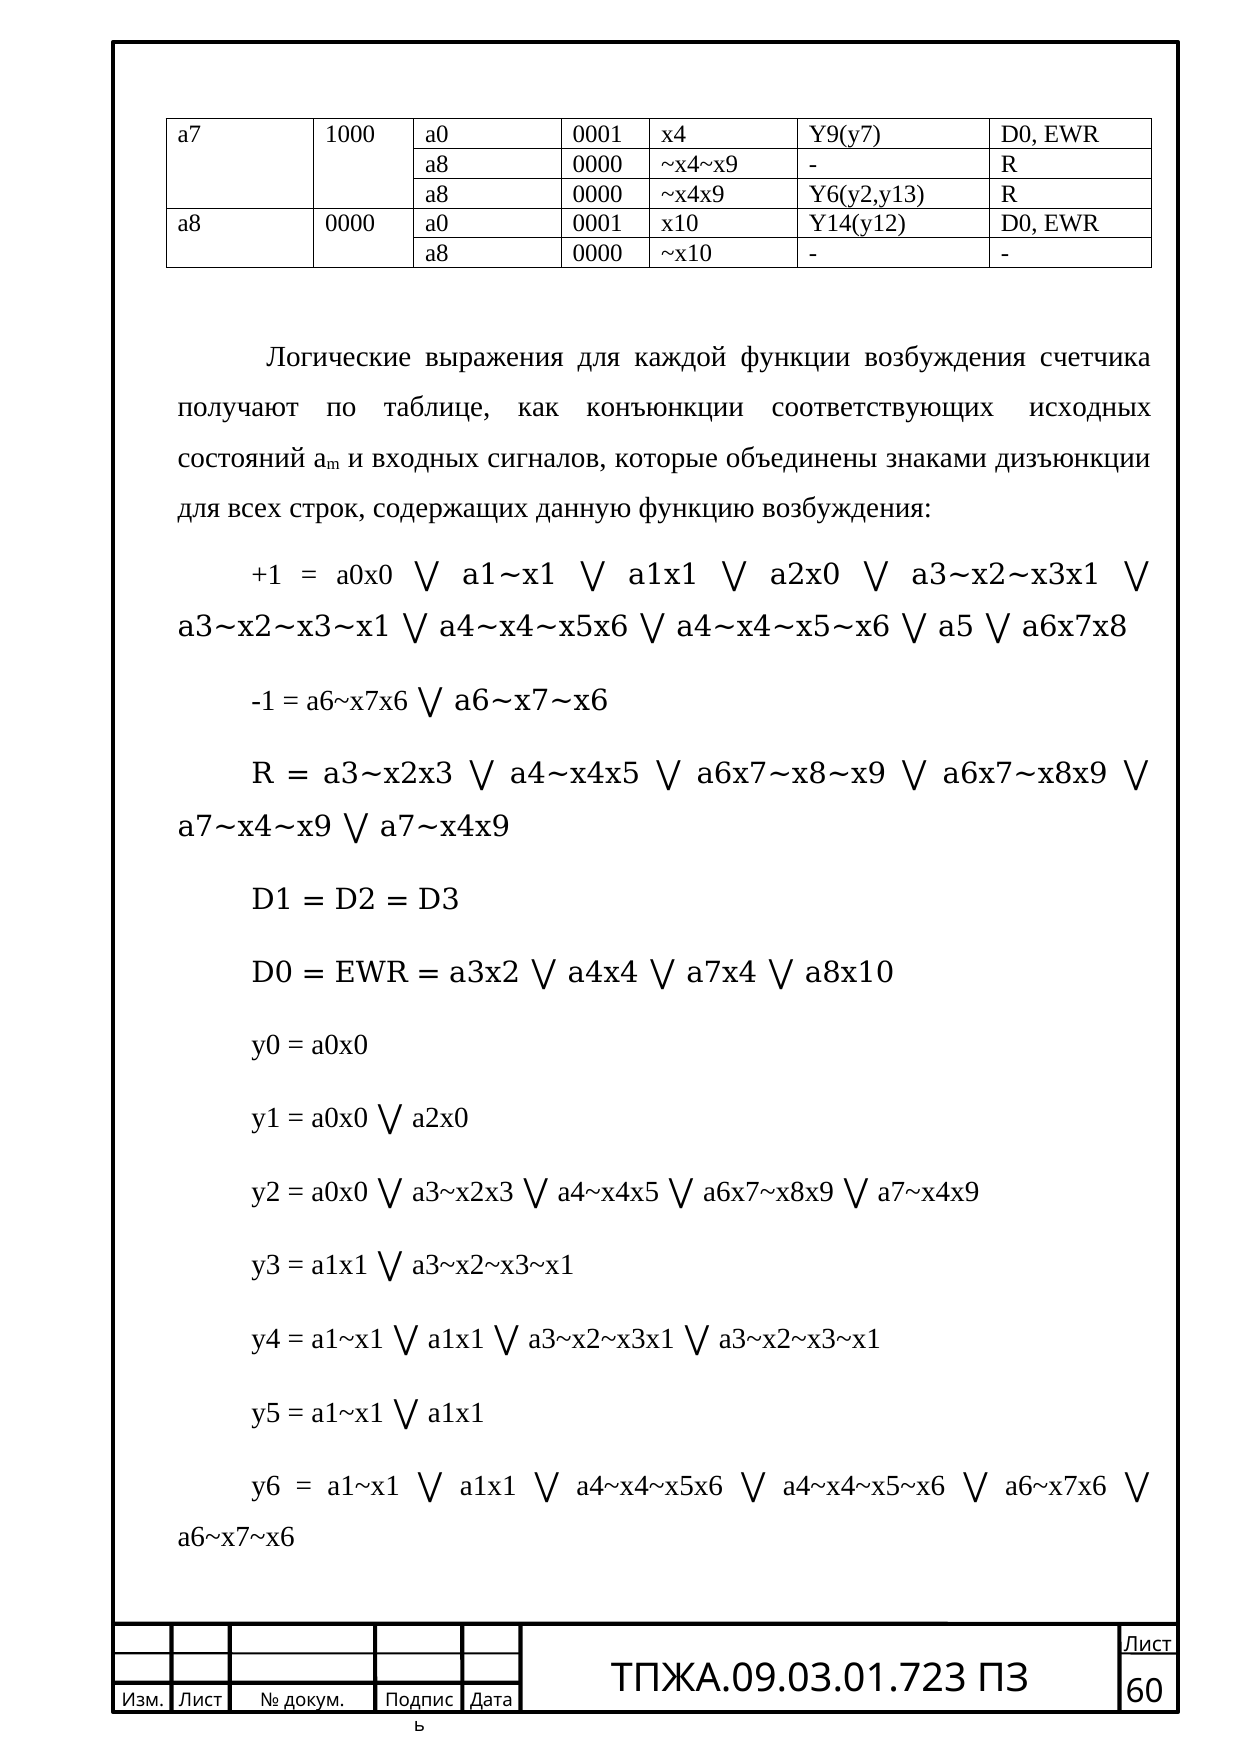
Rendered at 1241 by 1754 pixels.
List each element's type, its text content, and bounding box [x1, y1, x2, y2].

table_cell a0 [414, 119, 561, 148]
text y4 = a1~x1 ⋁ a1x1 ⋁ a3~x2~x3x1 ⋁ a3~x2~x3~x1 [177, 1319, 1152, 1354]
table_cell a8 [414, 238, 561, 267]
table_cell - [798, 238, 989, 267]
text y2 = a0x0 ⋁ a3~x2x3 ⋁ a4~x4x5 ⋁ a6x7~x8x9 ⋁ a7~x4x9 [177, 1172, 1152, 1207]
table_cell 0001 [562, 209, 649, 237]
table_cell 0000 [562, 149, 649, 178]
table_cell 0001 [562, 119, 649, 148]
table_cell R [990, 179, 1151, 207]
table_cell Y6(y2,y13) [798, 179, 989, 207]
table_cell 0000 [314, 209, 413, 267]
table_cell - [798, 149, 989, 178]
table_cell ~x4~x9 [650, 149, 797, 178]
text y1 = a0x0 ⋁ a2x0 [177, 1098, 1152, 1134]
table_cell D0, EWR [990, 119, 1151, 148]
text Логические выражения для каждой функции возбуждения счетчика получают по таблице, как конъюнкции соответствующих исходных состояний am и входных сигналов, которые объединены знаками дизъюнкции для всех строк, содержащих данную функцию возбуждения: [177, 339, 1152, 524]
table_cell x4 [650, 119, 797, 148]
table_cell R [990, 149, 1151, 178]
table_cell a8 [414, 149, 561, 178]
text y5 = a1~x1 ⋁ a1x1 [177, 1393, 1152, 1428]
text R = a3~x2x3 ⋁ a4~x4x5 ⋁ a6x7~x8~x9 ⋁ a6x7~x8x9 ⋁ a7~x4~x9 ⋁ a7~x4x9 [177, 755, 1152, 842]
text y0 = a0x0 [177, 1027, 1152, 1061]
table_cell a8 [167, 209, 313, 267]
text D1 = D2 = D3 [177, 881, 1152, 916]
table_cell ~x10 [650, 238, 797, 267]
table_cell a8 [414, 179, 561, 207]
text D0 = EWR = a3x2 ⋁ a4x4 ⋁ a7x4 ⋁ a8x10 [177, 954, 1152, 989]
table_cell a0 [414, 209, 561, 237]
table_cell 0000 [562, 238, 649, 267]
table_cell a7 [167, 119, 313, 207]
text y6 = a1~x1 ⋁ a1x1 ⋁ a4~x4~x5x6 ⋁ a4~x4~x5~x6 ⋁ a6~x7x6 ⋁ a6~x7~x6 [177, 1467, 1152, 1552]
text -1 = a6~x7x6 ⋁ a6~x7~x6 [177, 681, 1152, 716]
table_cell x10 [650, 209, 797, 237]
table_cell ~x4x9 [650, 179, 797, 207]
table_cell Y14(y12) [798, 209, 989, 237]
table_cell 0000 [562, 179, 649, 207]
table_cell - [990, 238, 1151, 267]
table_cell 1000 [314, 119, 413, 207]
text y3 = a1x1 ⋁ a3~x2~x3~x1 [177, 1246, 1152, 1281]
table_cell Y9(y7) [798, 119, 989, 148]
text +1 = a0x0 ⋁ a1~x1 ⋁ a1x1 ⋁ a2x0 ⋁ a3~x2~x3x1 ⋁ a3~x2~x3~x1 ⋁ a4~x4~x5x6 ⋁ a4~x4~x5~x6 ⋁ a5 ⋁ a6x7x8 [177, 555, 1152, 643]
table_cell D0, EWR [990, 209, 1151, 237]
